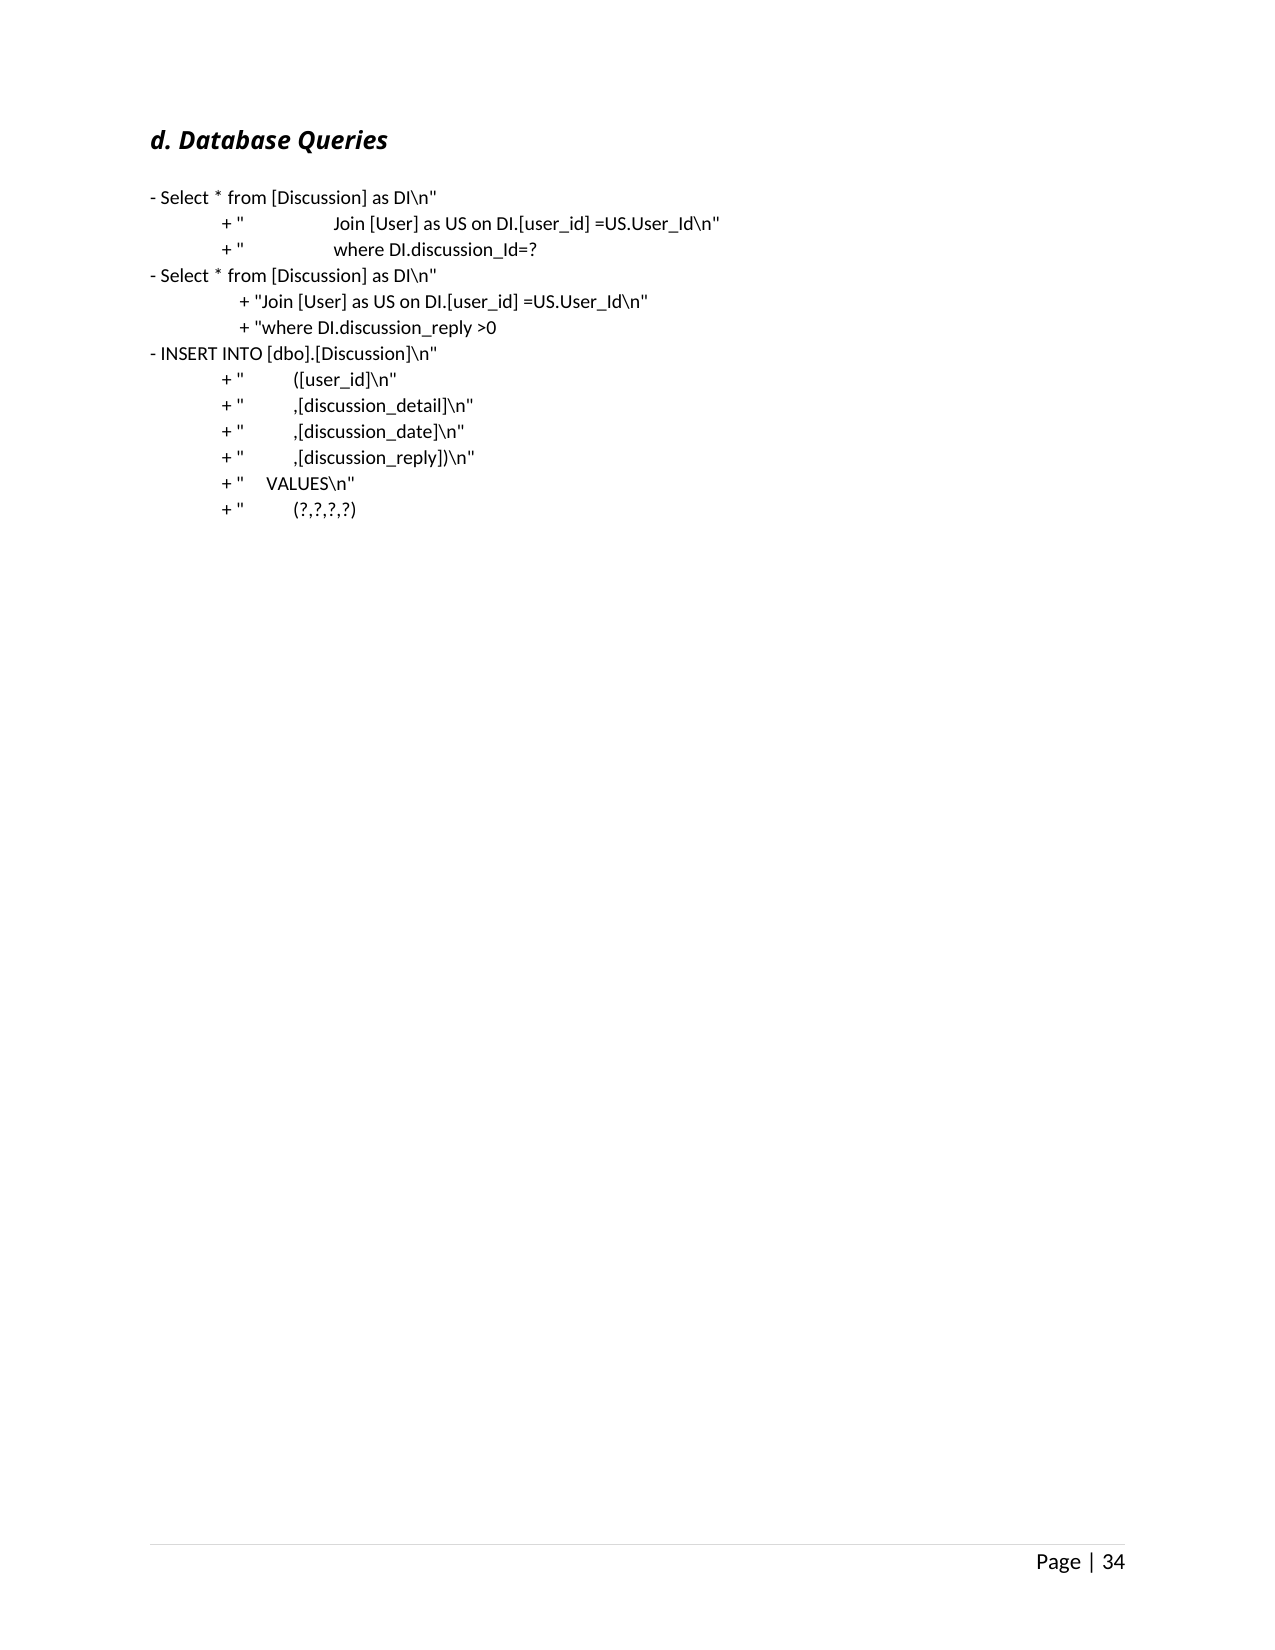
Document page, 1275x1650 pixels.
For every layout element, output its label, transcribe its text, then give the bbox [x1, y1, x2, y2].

text + " (?,?,?,?) [150, 498, 1125, 522]
text + " where DI.discussion_Id=? [150, 237, 1125, 261]
text + "where DI.discussion_reply >0 [150, 315, 1125, 339]
text + " ,[discussion_detail]\n" [150, 393, 1125, 418]
text + " ,[discussion_reply])\n" [150, 446, 1125, 470]
text - INSERT INTO [dbo].[Discussion]\n" [150, 341, 1125, 366]
text + "Join [User] as US on DI.[user_id] =US.User_Id\n" [150, 289, 1125, 313]
text + " ([user_id]\n" [150, 367, 1125, 392]
subtitle d. Database Queries [150, 122, 1125, 156]
text + " VALUES\n" [150, 472, 1125, 496]
text - Select * from [Discussion] as DI\n" [150, 185, 1125, 209]
text + " Join [User] as US on DI.[user_id] =US.User_Id\n" [150, 211, 1125, 235]
text - Select * from [Discussion] as DI\n" [150, 263, 1125, 287]
text + " ,[discussion_date]\n" [150, 419, 1125, 444]
